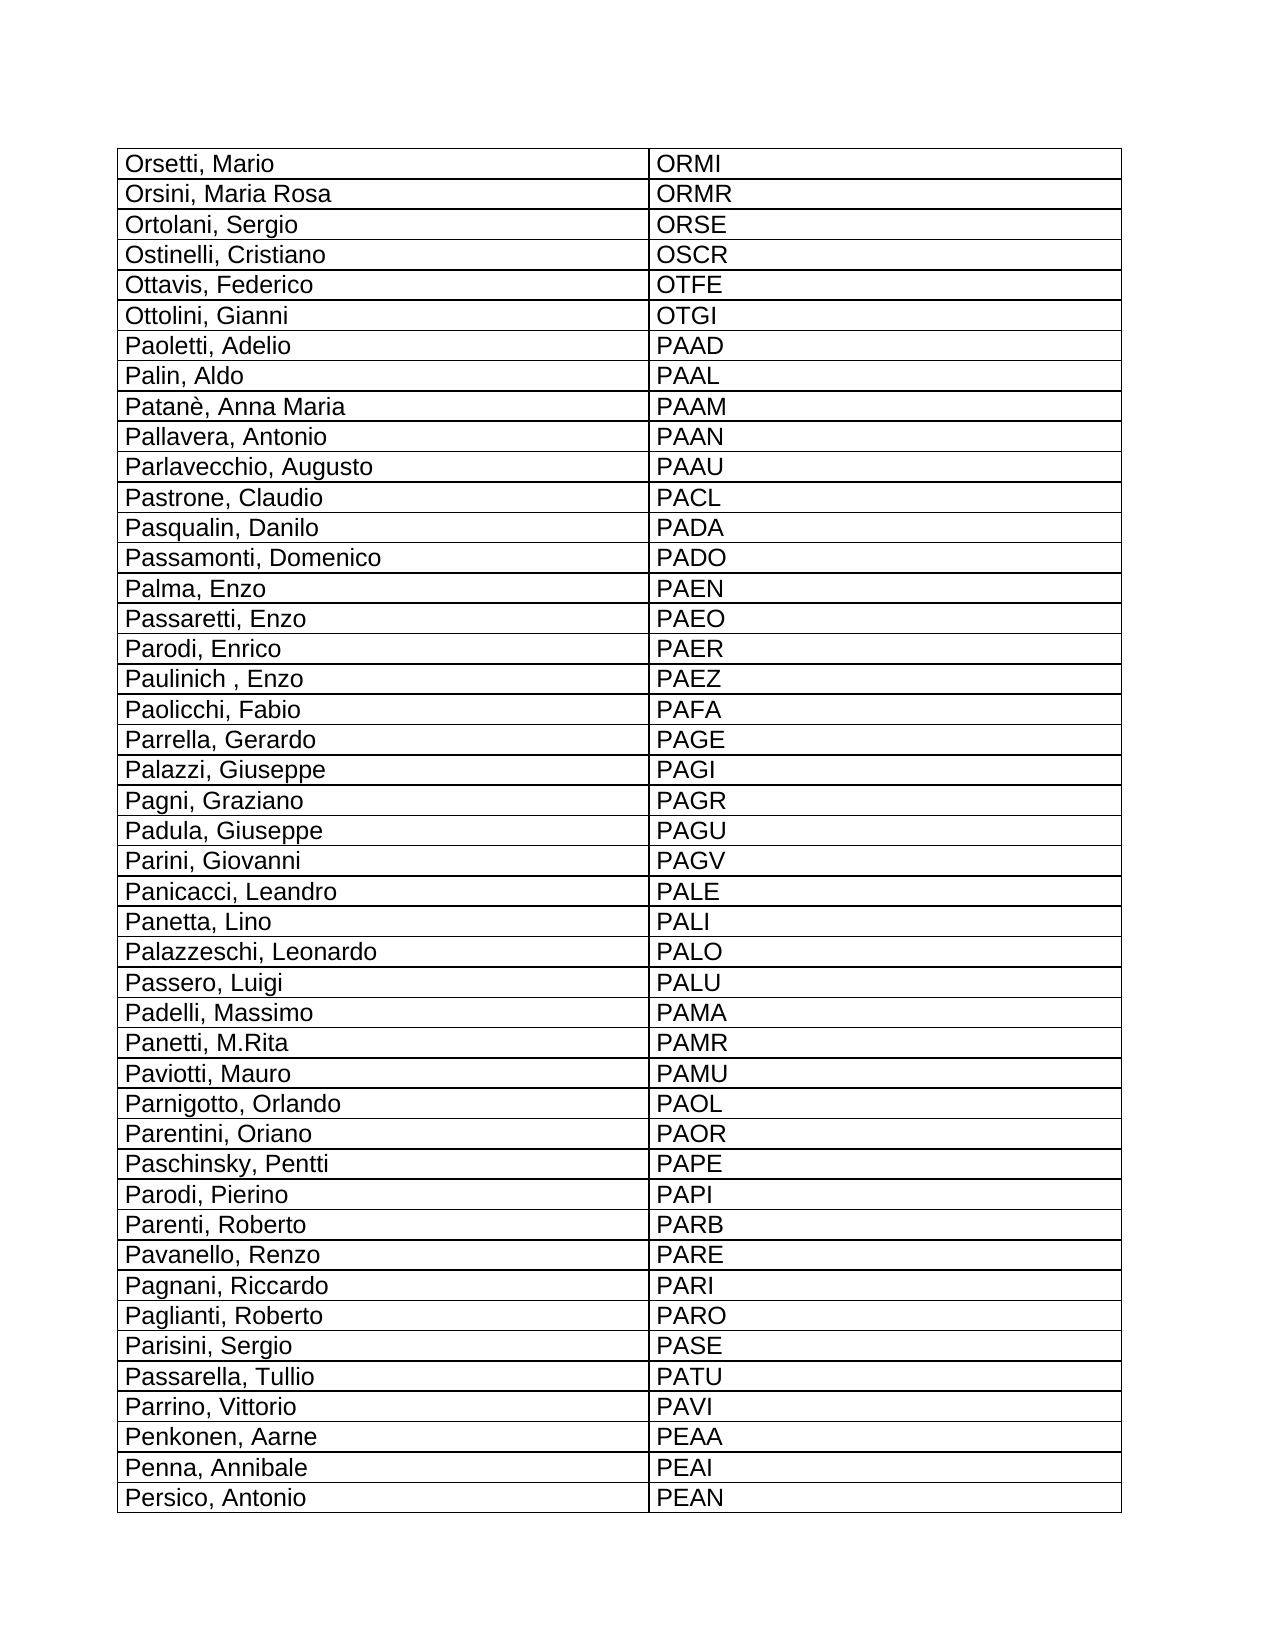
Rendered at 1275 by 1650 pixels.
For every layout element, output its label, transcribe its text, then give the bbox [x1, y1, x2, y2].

table_cell OSCR [650, 240, 1121, 269]
table_cell PADA [650, 513, 1121, 542]
table_cell Pallavera, Antonio [118, 422, 648, 451]
table_cell PAPE [650, 1150, 1121, 1178]
table_cell PARO [650, 1301, 1121, 1330]
table_cell Panicacci, Leandro [118, 877, 648, 905]
table_cell Persico, Antonio [118, 1483, 648, 1512]
table_cell Paviotti, Mauro [118, 1059, 648, 1087]
table_cell PALU [650, 968, 1121, 996]
table_cell PAAL [650, 361, 1121, 390]
table_cell Padula, Giuseppe [118, 816, 648, 845]
table_cell PACL [650, 483, 1121, 511]
table_cell PAMA [650, 998, 1121, 1027]
table_cell Panetta, Lino [118, 907, 648, 936]
table_cell Paolicchi, Fabio [118, 695, 648, 723]
table_cell PARI [650, 1271, 1121, 1299]
table_cell PATU [650, 1362, 1121, 1390]
table_cell ORSE [650, 210, 1121, 238]
table_cell Parrino, Vittorio [118, 1392, 648, 1421]
table_cell PAGI [650, 756, 1121, 784]
table_cell PAAU [650, 452, 1121, 481]
table_cell Parisini, Sergio [118, 1331, 648, 1360]
table_cell PEAN [650, 1483, 1121, 1512]
table_cell Ottolini, Gianni [118, 301, 648, 329]
table_cell Penkonen, Aarne [118, 1422, 648, 1451]
table_cell PAAD [650, 331, 1121, 360]
table_cell Ortolani, Sergio [118, 210, 648, 238]
table_cell PAAN [650, 422, 1121, 451]
table_cell PARB [650, 1210, 1121, 1239]
table_cell Paulinich , Enzo [118, 665, 648, 693]
table_cell PAGE [650, 725, 1121, 754]
table_cell Passero, Luigi [118, 968, 648, 996]
table_cell PAEN [650, 574, 1121, 602]
table_cell Penna, Annibale [118, 1453, 648, 1481]
table_cell PAMU [650, 1059, 1121, 1087]
table_cell ORMR [650, 180, 1121, 208]
table_cell PAER [650, 634, 1121, 663]
table_cell Pagni, Graziano [118, 786, 648, 814]
table_cell PEAA [650, 1422, 1121, 1451]
table_cell PAMR [650, 1028, 1121, 1057]
table_cell PAOL [650, 1089, 1121, 1118]
table_cell Panetti, M.Rita [118, 1028, 648, 1057]
table_cell Palazzi, Giuseppe [118, 756, 648, 784]
table_cell Paglianti, Roberto [118, 1301, 648, 1330]
table_cell Parentini, Oriano [118, 1119, 648, 1148]
table_cell PAAM [650, 392, 1121, 420]
table_cell OTFE [650, 271, 1121, 299]
table_cell PALO [650, 937, 1121, 966]
table_cell Parlavecchio, Augusto [118, 452, 648, 481]
table_cell Parini, Giovanni [118, 846, 648, 875]
table_cell Parodi, Pierino [118, 1180, 648, 1208]
table_cell PAFA [650, 695, 1121, 723]
table_cell Passaretti, Enzo [118, 604, 648, 633]
table_cell PAEZ [650, 665, 1121, 693]
table_cell Passamonti, Domenico [118, 543, 648, 572]
table_cell OTGI [650, 301, 1121, 329]
table_cell PAGR [650, 786, 1121, 814]
table_cell Pastrone, Claudio [118, 483, 648, 511]
table_cell Orsetti, Mario [118, 149, 648, 178]
table_cell PADO [650, 543, 1121, 572]
table_cell PARE [650, 1241, 1121, 1269]
table_cell Parenti, Roberto [118, 1210, 648, 1239]
table_cell Passarella, Tullio [118, 1362, 648, 1390]
table_cell Paoletti, Adelio [118, 331, 648, 360]
table_cell Palin, Aldo [118, 361, 648, 390]
table_cell Palma, Enzo [118, 574, 648, 602]
table_cell ORMI [650, 149, 1121, 178]
table_cell PAOR [650, 1119, 1121, 1148]
table_cell PAEO [650, 604, 1121, 633]
table_cell Padelli, Massimo [118, 998, 648, 1027]
table_cell PALE [650, 877, 1121, 905]
table_cell Paschinsky, Pentti [118, 1150, 648, 1178]
table_cell Pasqualin, Danilo [118, 513, 648, 542]
table_cell PAGV [650, 846, 1121, 875]
table_cell PEAI [650, 1453, 1121, 1481]
table_cell Parrella, Gerardo [118, 725, 648, 754]
table_cell Ostinelli, Cristiano [118, 240, 648, 269]
table_cell Palazzeschi, Leonardo [118, 937, 648, 966]
table_cell Pavanello, Renzo [118, 1241, 648, 1269]
table_cell Parodi, Enrico [118, 634, 648, 663]
table_cell Parnigotto, Orlando [118, 1089, 648, 1118]
table_cell Orsini, Maria Rosa [118, 180, 648, 208]
table_cell Ottavis, Federico [118, 271, 648, 299]
table_cell PASE [650, 1331, 1121, 1360]
table_cell PAPI [650, 1180, 1121, 1208]
table_cell Pagnani, Riccardo [118, 1271, 648, 1299]
table_cell PALI [650, 907, 1121, 936]
table_cell PAGU [650, 816, 1121, 845]
table_cell PAVI [650, 1392, 1121, 1421]
table_cell Patanè, Anna Maria [118, 392, 648, 420]
